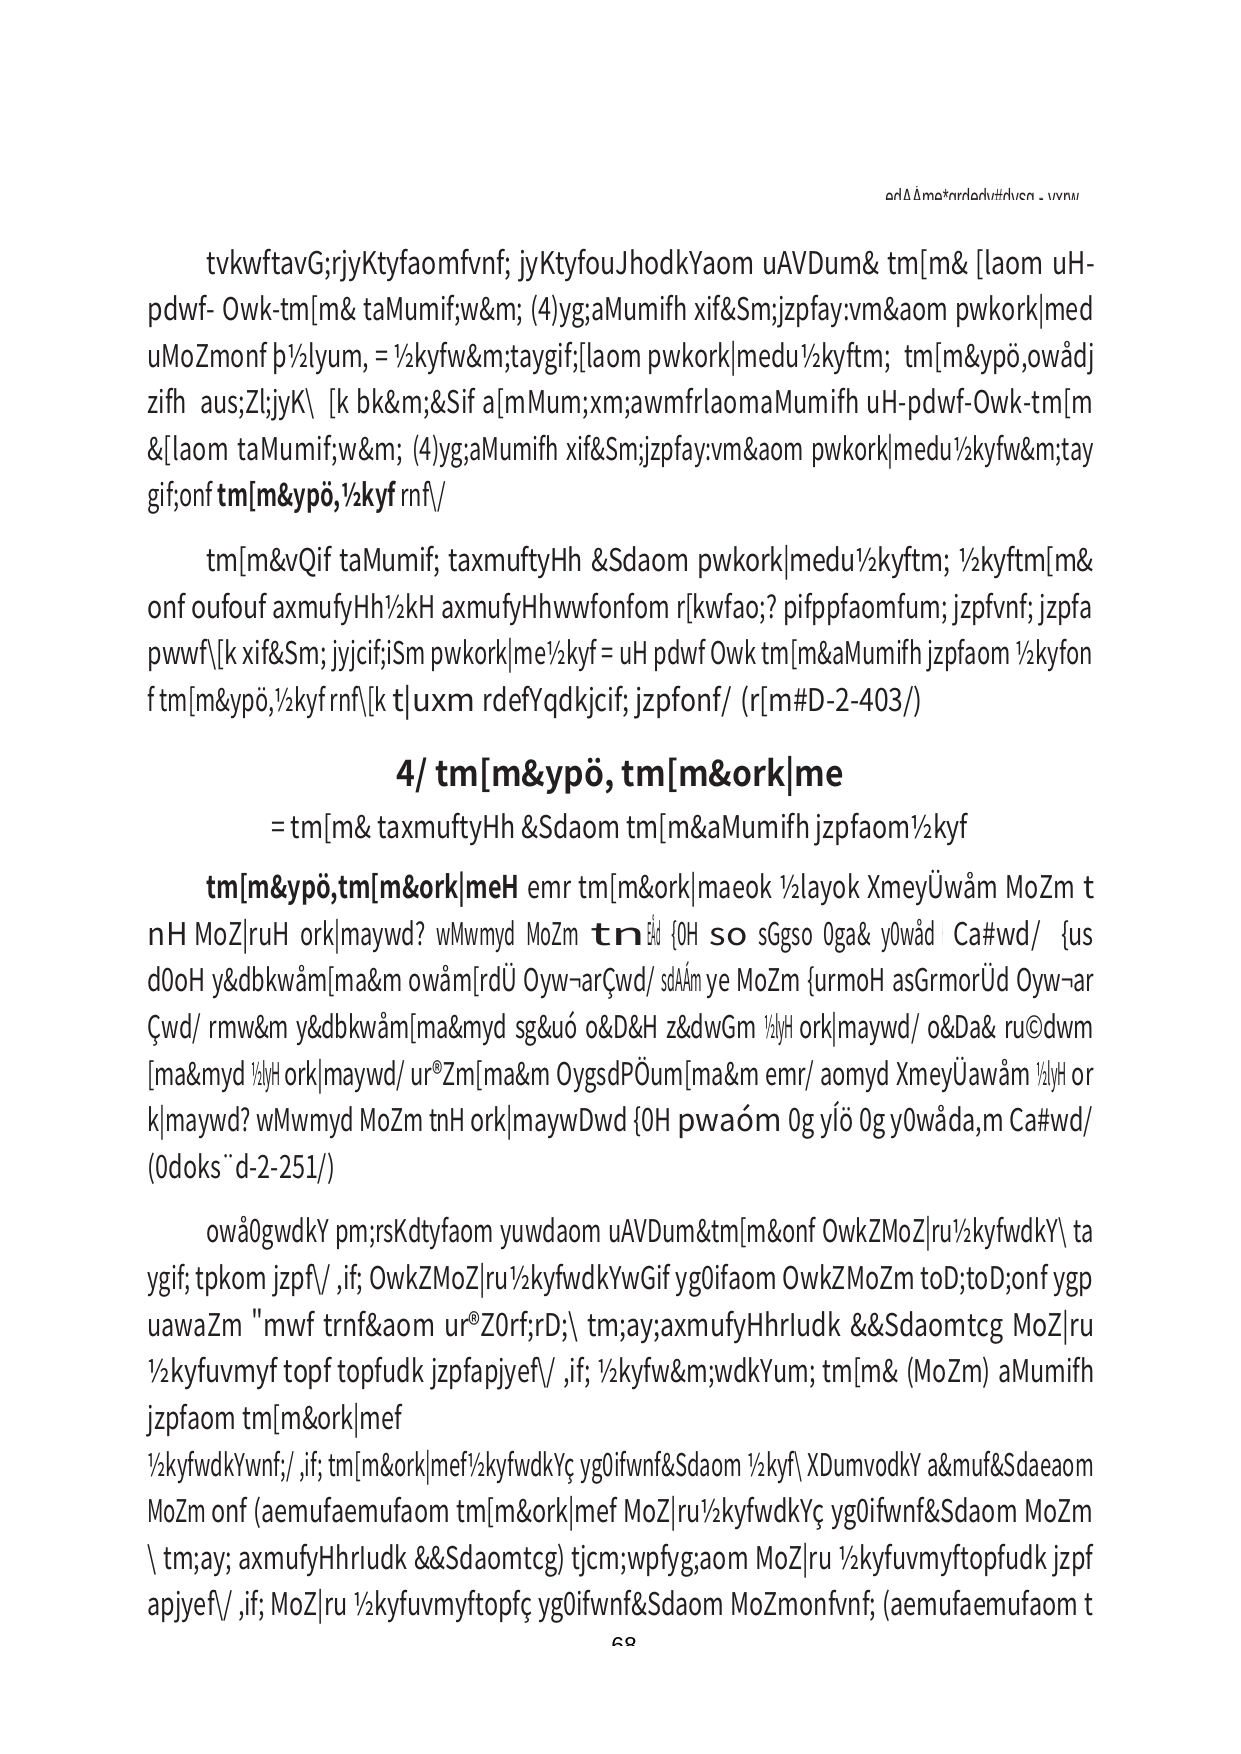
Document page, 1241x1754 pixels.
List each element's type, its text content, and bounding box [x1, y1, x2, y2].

text tvkwftavG;rjyKtyfaomfvnf; jyKtyfouJhodkYaom uAVDum& tm[m& [laom uH-pdwf- Owk-tm[m& taMumif;w&m; (4)yg;aMumifh xif&Sm;jzpfay:vm&aom pwkork|meduMoZmonf þ½lyum, = ½kyfw&m;taygif;[laom pwkork|medu½kyftm; tm[m&ypö,owådjzifh aus;Zl;jyK\ [k bk&m;&Sif a[mMum;xm;awmfrlaomaMumifh uH-pdwf-Owk-tm[m&[laom taMumif;w&m; (4)yg;aMumifh xif&Sm;jzpfay:vm&aom pwkork|medu½kyfw&m;taygif;onf tm[m&ypö,½kyf rnf\/ [147, 238, 1094, 516]
text tm[m&ypö,tm[m&ork|meH emr tm[m&ork|maeok ½layok XmeyÜwåm MoZm tnH MoZ|ruH ork|maywd? wMwmyd MoZm tnEÅd {0H so sGgso 0ga& y0wåd H Ca#wd/ {usd0oH y&dbkwåm[ma&m owåm[rdÜ Oyw¬arÇwd/ sdAÁm ye MoZm {urmoH asGrmorÜd Oyw¬arÇwd/ rmw&m y&dbkwåm[ma&myd sg&uó o&D&H z&dwGm ½lyH ork|maywd/ o&Da& ru©dwm[ma&myd ½lyH ork|maywd/ ur®Zm[ma&m OygsdPÖum[ma&m emr/ aomyd XmeyÜawåm ½lyH ork|maywd? wMwmyd MoZm tnH ork|maywDwd {0H pwaóm 0g yÍö 0g y0wåda,m Ca#wd/ (0doks¨d-2-251/) [147, 862, 1094, 1187]
text tm[m&vQif taMumif; taxmuftyHh &Sdaom pwkork|medu½kyftm; ½kyftm[m&onf oufouf axmufyHh½kH axmufyHhwwfonfom r[kwfao;? pifppfaomfum; jzpfvnf; jzpfapwwf\[k xif&Sm; jyjcif;iSm pwkork|me½kyf = uH pdwf Owk tm[m&aMumifh jzpfaom ½kyfonf tm[m&ypö,½kyf rnf\[k t|uxm rdefYqdkjcif; jzpfonf/ (r[m#D-2-403/) [147, 535, 1094, 720]
text = tm[m& taxmuftyHh &Sdaom tm[m&aMumifh jzpfaom½kyf [137, 802, 1103, 847]
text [147, 1440, 1094, 1625]
subtitle 4/ tm[m&ypö, tm[m&ork|me [358, 745, 883, 796]
text owå0gwdkY pm;rsKdtyfaom yuwdaom uAVDum&tm[m&onf OwkZMoZ|ru½kyfwdkY\ taygif; tpkom jzpf\/ ,if; OwkZMoZ|ru½kyfwdkYwGif yg0ifaom OwkZMoZm toD;toD;onf ygpuawaZm "mwf trnf&aom ur®Z0rf;rD;\ tm;ay;axmufyHhrIudk &&Sdaomtcg MoZ|ru ½kyfuvmyf topf topfudk jzpfapjyef\/ ,if; ½kyfw&m;wdkYum; tm[m& (MoZm) aMumifh jzpfaom tm[m&ork|mef [147, 1207, 1094, 1438]
